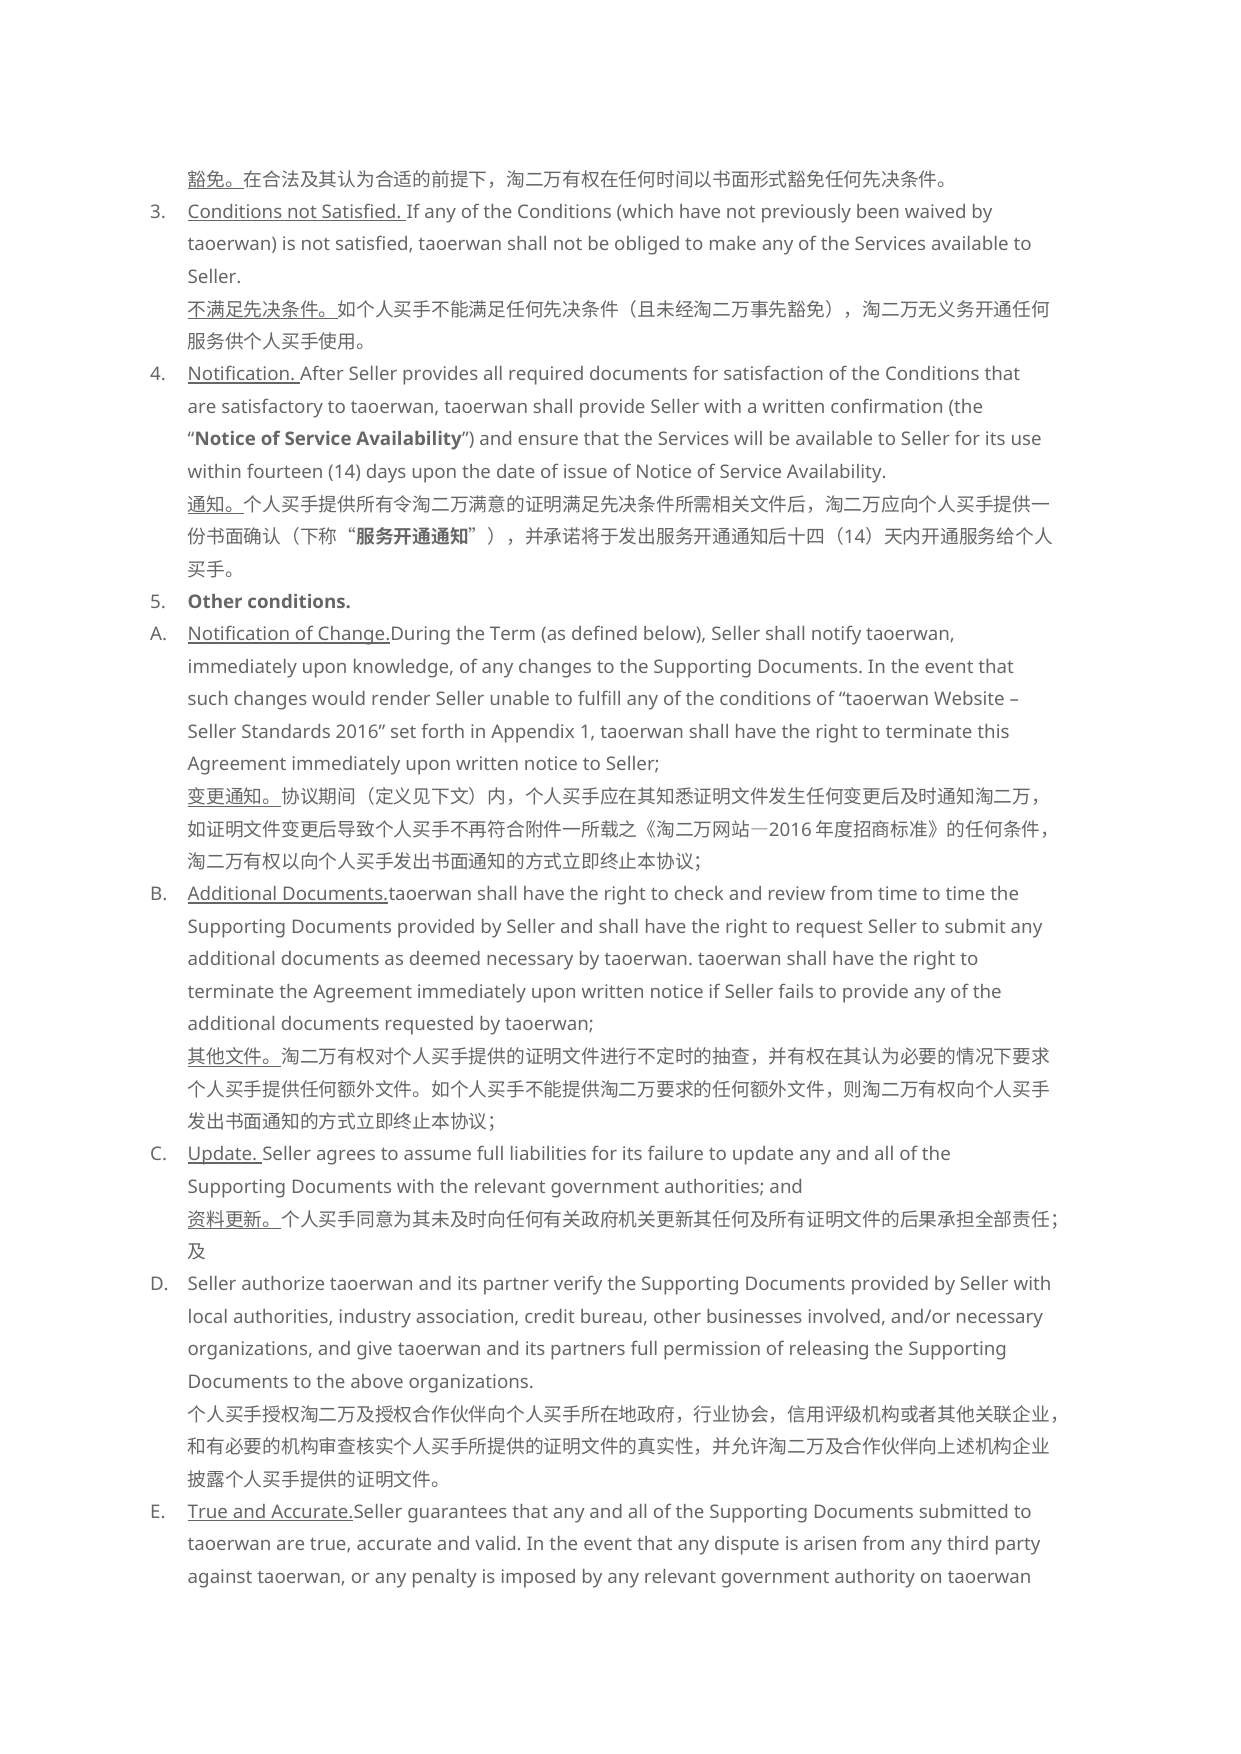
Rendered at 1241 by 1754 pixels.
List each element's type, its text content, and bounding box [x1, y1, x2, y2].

list Other conditions. [150, 584, 1053, 617]
text 变更通知。协议期间（定义见下文）内，个人买手应在其知悉证明文件发生任何变更后及时通知淘二万，如证明文件变更后导致个人买手不再符合附件一所载之《淘二万网站—2016年度招商标准》的任何条件，淘二万有权以向个人买手发出书面通知的方式立即终止本协议； [187, 779, 1053, 877]
list Update. Seller agrees to assume full liabilities for its failure to update any and all of the Supporting Documents with the relevant government authorities; and [150, 1137, 1053, 1202]
list Conditions not Satisfied. If any of the Conditions (which have not previously been waived by taoerwan) is not satisfied, taoerwan shall not be obliged to make any of the Services available to Seller. [150, 194, 1053, 292]
list Additional Documents.taoerwan shall have the right to check and review from time to time the Supporting Documents provided by Seller and shall have the right to request Seller to submit any additional documents as deemed necessary by taoerwan. taoerwan shall have the right to terminate the Agreement immediately upon written notice if Seller fails to provide any of the additional documents requested by taoerwan; [150, 877, 1053, 1039]
list Seller authorize taoerwan and its partner verify the Supporting Documents provided by Seller with local authorities, industry association, credit bureau, other businesses involved, and/or necessary organizations, and give taoerwan and its partners full permission of releasing the Supporting Documents to the above organizations. [150, 1267, 1053, 1397]
list Notification of Change.During the Term (as defined below), Seller shall notify taoerwan, immediately upon knowledge, of any changes to the Supporting Documents. In the event that such changes would render Seller unable to fulfill any of the conditions of “taoerwan Website –Seller Standards 2016” set forth in Appendix 1, taoerwan shall have the right to terminate this Agreement immediately upon written notice to Seller; [150, 617, 1053, 779]
text 豁免。在合法及其认为合适的前提下，淘二万有权在任何时间以书面形式豁免任何先决条件。 [187, 162, 1053, 194]
text 不满足先决条件。如个人买手不能满足任何先决条件（且未经淘二万事先豁免），淘二万无义务开通任何服务供个人买手使用。 [187, 292, 1053, 357]
text 其他文件。淘二万有权对个人买手提供的证明文件进行不定时的抽查，并有权在其认为必要的情况下要求个人买手提供任何额外文件。如个人买手不能提供淘二万要求的任何额外文件，则淘二万有权向个人买手发出书面通知的方式立即终止本协议； [187, 1039, 1053, 1137]
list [150, 1494, 1053, 1592]
text 资料更新。个人买手同意为其未及时向任何有关政府机关更新其任何及所有证明文件的后果承担全部责任；及 [187, 1202, 1053, 1267]
text 个人买手授权淘二万及授权合作伙伴向个人买手所在地政府，行业协会，信用评级机构或者其他关联企业，和有必要的机构审查核实个人买手所提供的证明文件的真实性，并允许淘二万及合作伙伴向上述机构企业披露个人买手提供的证明文件。 [187, 1397, 1053, 1494]
list Notification. After Seller provides all required documents for satisfaction of the Conditions that are satisfactory to taoerwan, taoerwan shall provide Seller with a written confirmation (the “Notice of Service Availability”) and ensure that the Services will be available to Seller for its use within fourteen (14) days upon the date of issue of Notice of Service Availability. [150, 357, 1053, 487]
text 通知。个人买手提供所有令淘二万满意的证明满足先决条件所需相关文件后，淘二万应向个人买手提供一份书面确认（下称“服务开通通知”），并承诺将于发出服务开通通知后十四（14）天内开通服务给个人买手。 [187, 487, 1053, 584]
